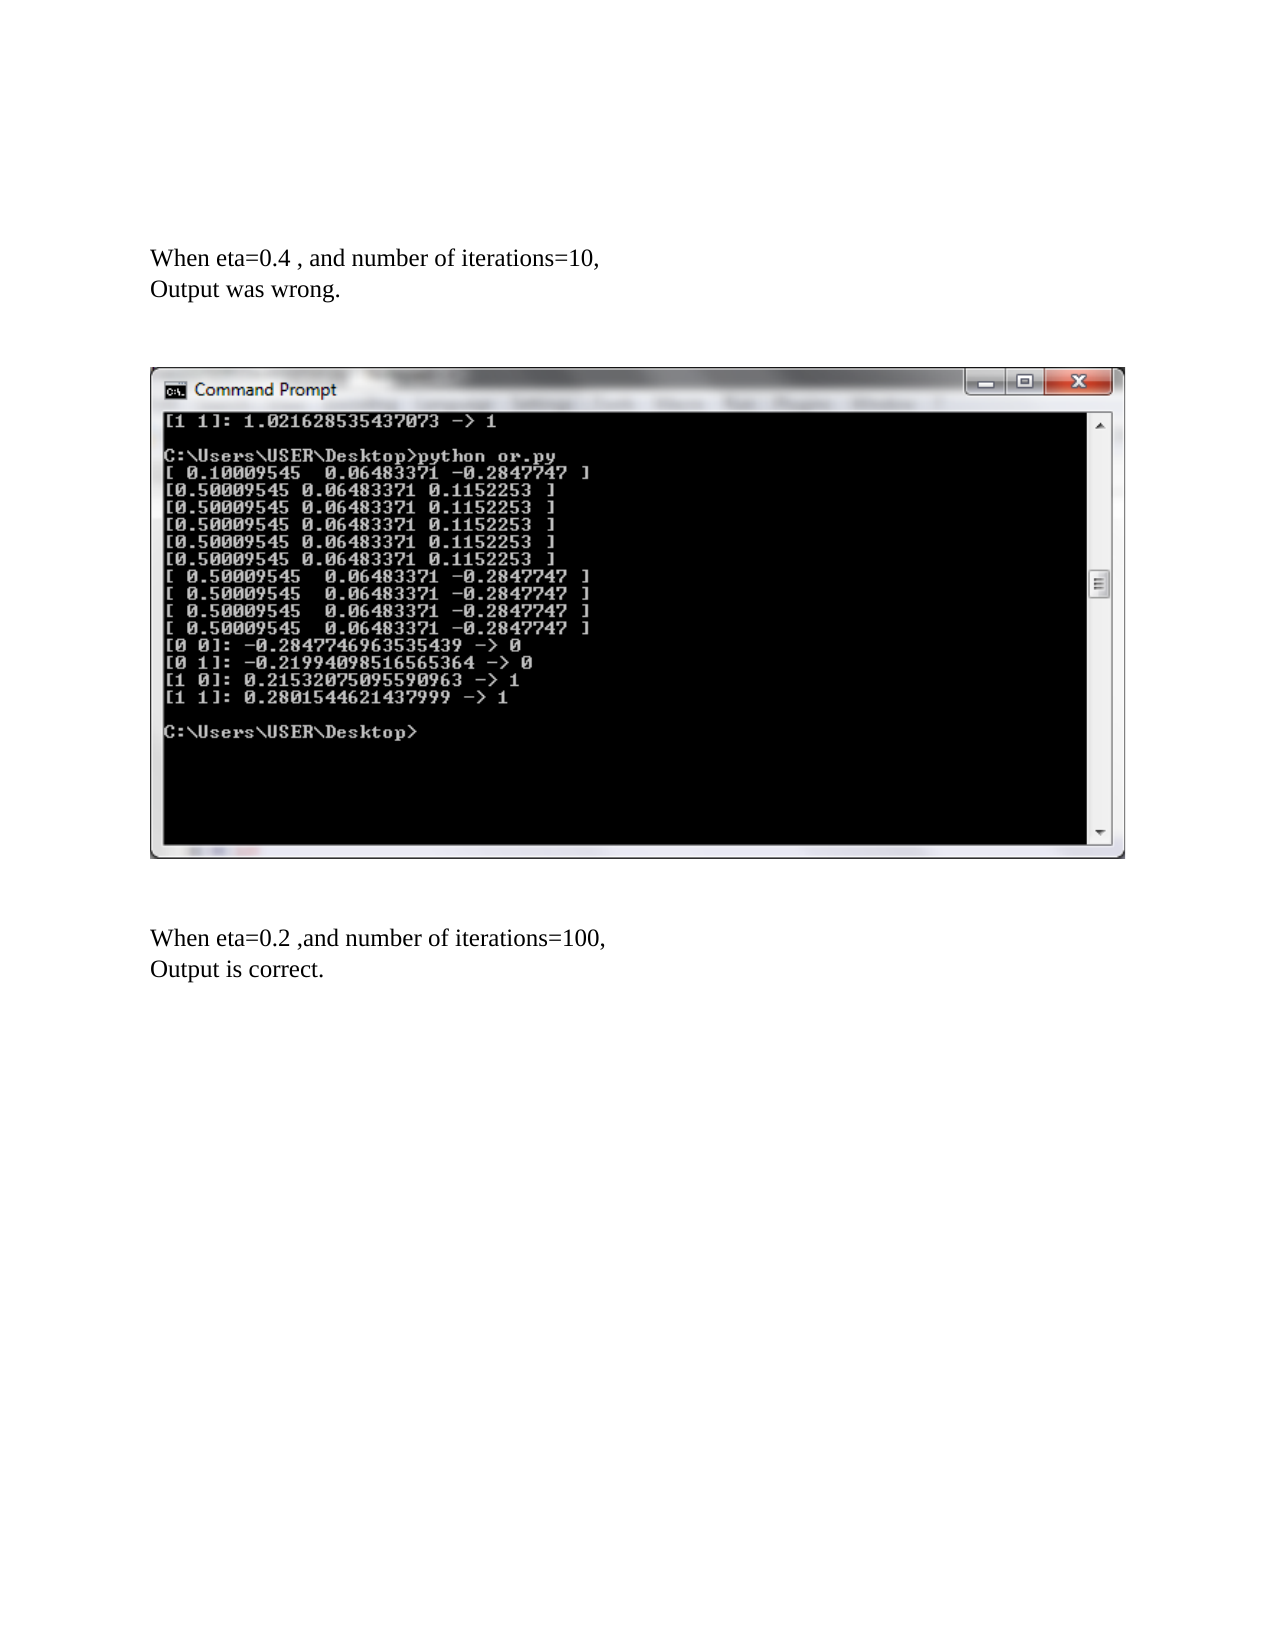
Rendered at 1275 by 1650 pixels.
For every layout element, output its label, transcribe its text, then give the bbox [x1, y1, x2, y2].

picture [150, 367, 1125, 859]
text When eta=0.2 ,and number of iterations=100, [150, 923, 1125, 952]
text Output was wrong. [150, 274, 1125, 303]
text Output is correct. [150, 954, 1125, 983]
text When eta=0.4 , and number of iterations=10, [150, 243, 1125, 272]
